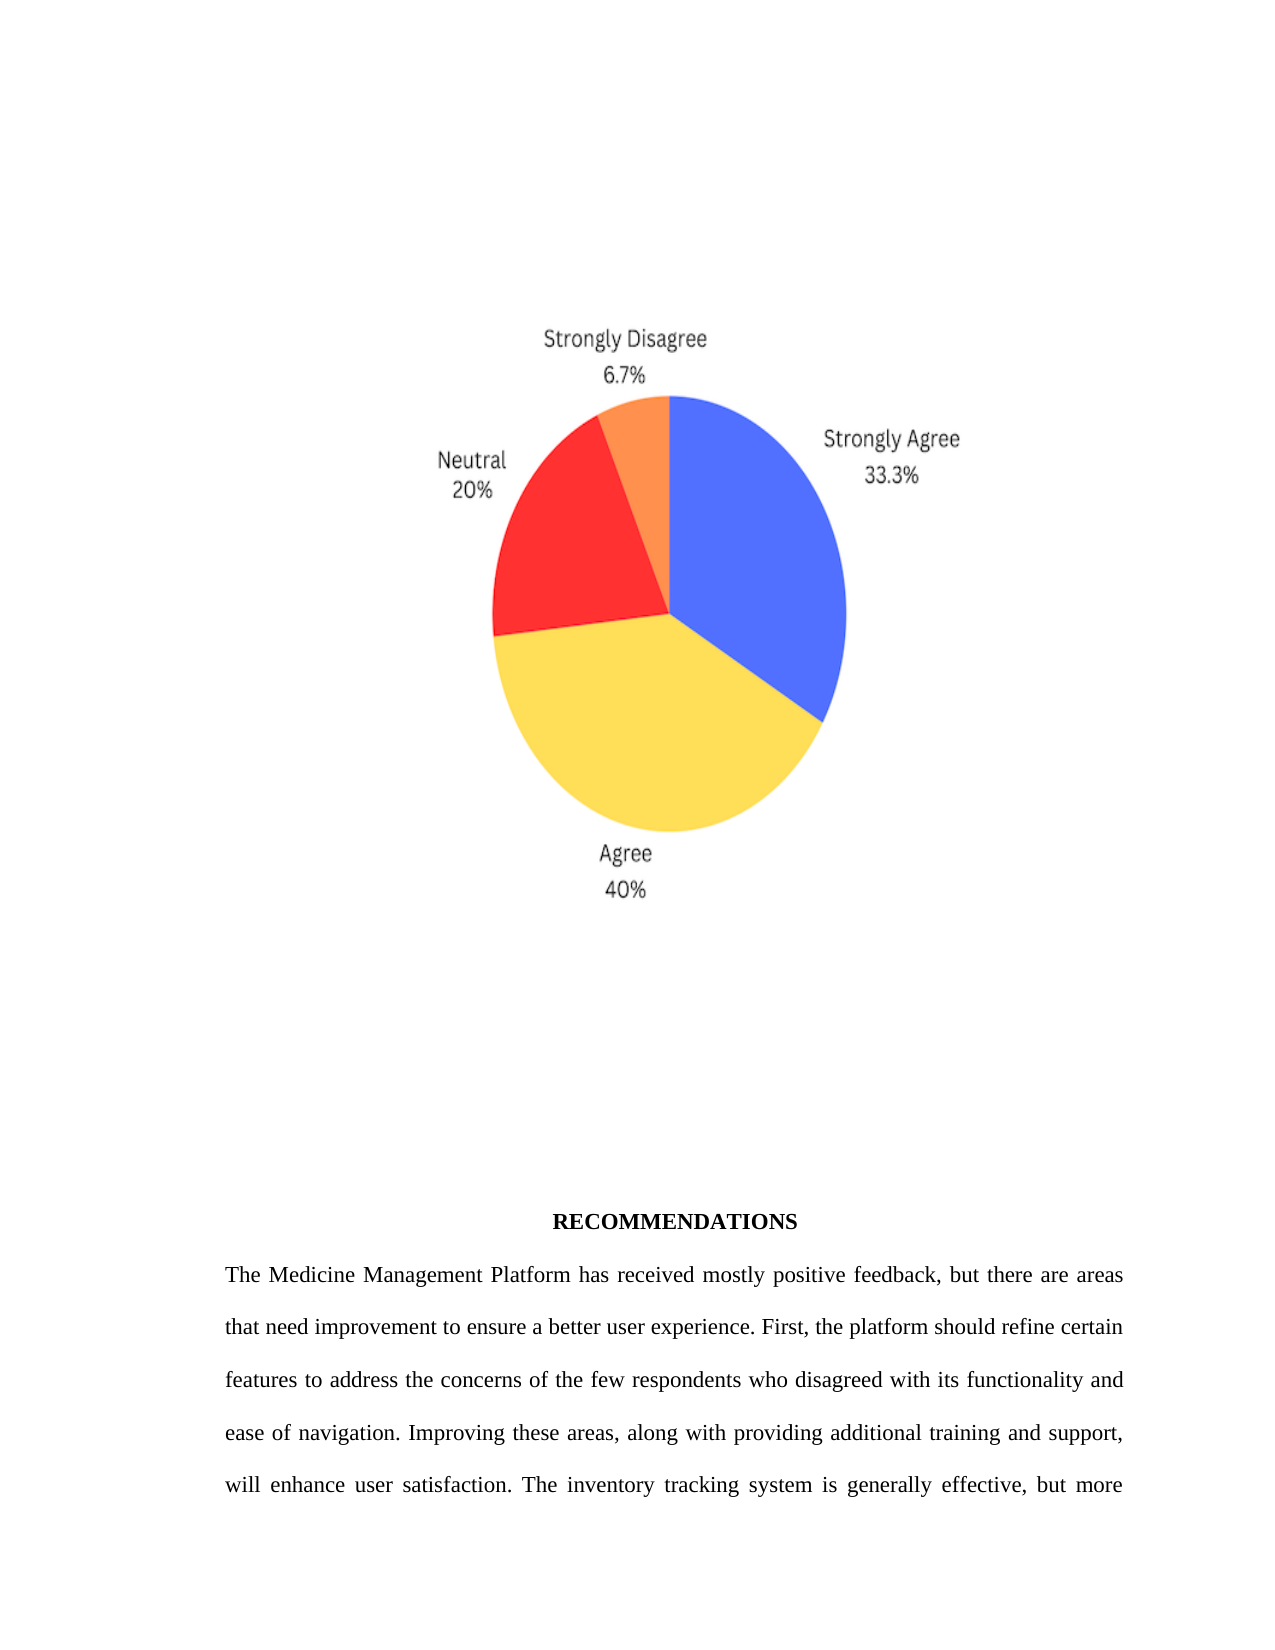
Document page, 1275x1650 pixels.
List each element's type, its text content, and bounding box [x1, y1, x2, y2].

text RECOMMENDATIONS [225, 1208, 1125, 1234]
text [225, 1261, 1125, 1498]
picture [225, 313, 1115, 1069]
